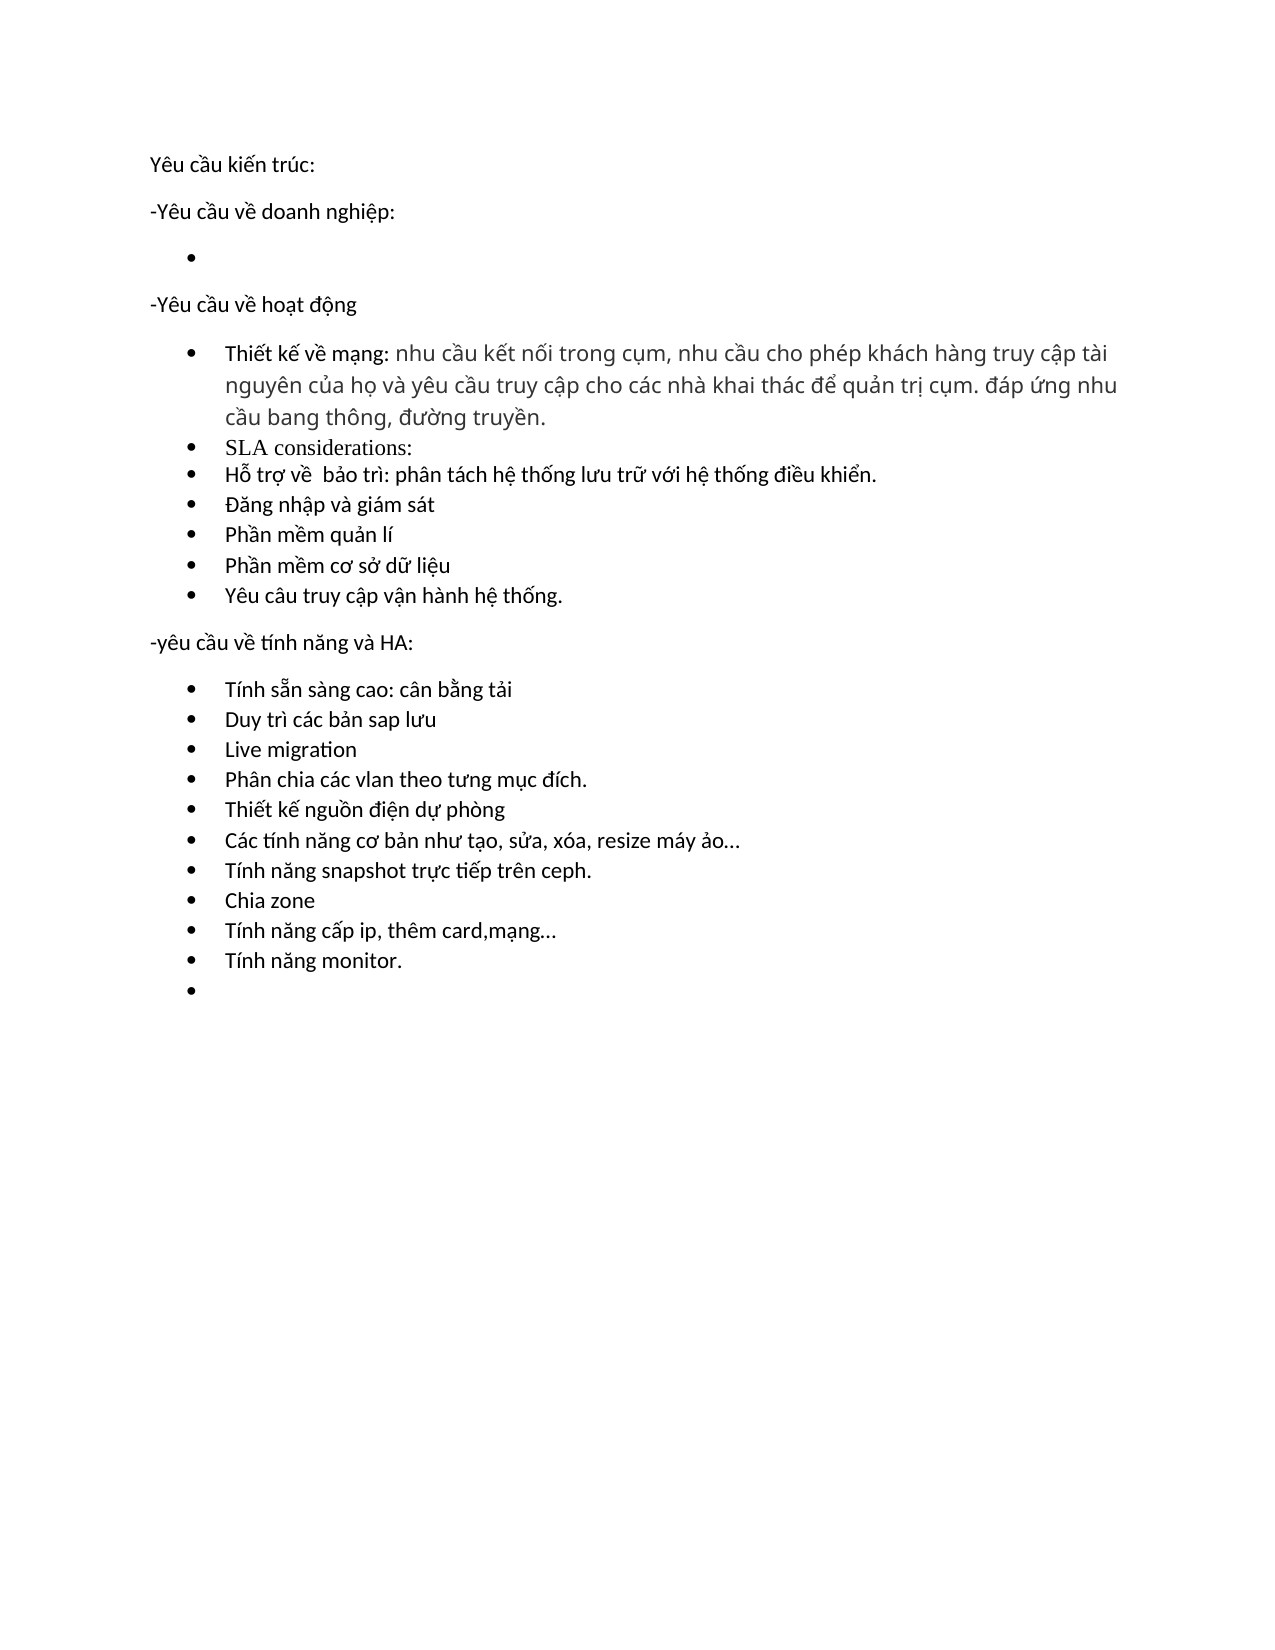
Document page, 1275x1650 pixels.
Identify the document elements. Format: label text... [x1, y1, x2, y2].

text Yêu cầu kiến trúc: [150, 150, 1125, 178]
list Hỗ trợ về bảo trì: phân tách hệ thống lưu trữ với hệ thống điều khiển. [187, 460, 1125, 488]
list Tính sẵn sàng cao: cân bằng tải [187, 675, 1125, 703]
list Thiết kế nguồn điện dự phòng [187, 796, 1125, 823]
list Tính năng cấp ip, thêm card,mạng… [187, 916, 1125, 944]
list Yêu câu truy cập vận hành hệ thống. [187, 581, 1125, 609]
list Live migration [187, 735, 1125, 763]
list Thiết kế về mạng: nhu cầu kết nối trong cụm, nhu cầu cho phép khách hàng truy cập tài nguyên của họ và yêu cầu truy cập cho các nhà khai thác để quản trị cụm. đáp ứng nhu cầu bang thông, đường truyền. [187, 337, 1125, 431]
list Chia zone [187, 886, 1125, 914]
list Tính năng snapshot trực tiếp trên ceph. [187, 856, 1125, 884]
list Duy trì các bản sap lưu [187, 705, 1125, 733]
text -yêu cầu về tính năng và HA: [150, 628, 1125, 656]
list Tính năng monitor. [187, 947, 1125, 974]
list Phân chia các vlan theo tưng mục đích. [187, 765, 1125, 793]
list Đăng nhập và giám sát [187, 490, 1125, 518]
list Phần mềm cơ sở dữ liệu [187, 551, 1125, 579]
list Phần mềm quản lí [187, 521, 1125, 548]
text -Yêu cầu về doanh nghiệp: [150, 197, 1125, 225]
text -Yêu cầu về hoạt động [150, 291, 1125, 319]
list Các tính năng cơ bản như tạo, sửa, xóa, resize máy ảo… [187, 826, 1125, 854]
list SLA considerations: [187, 434, 1125, 460]
